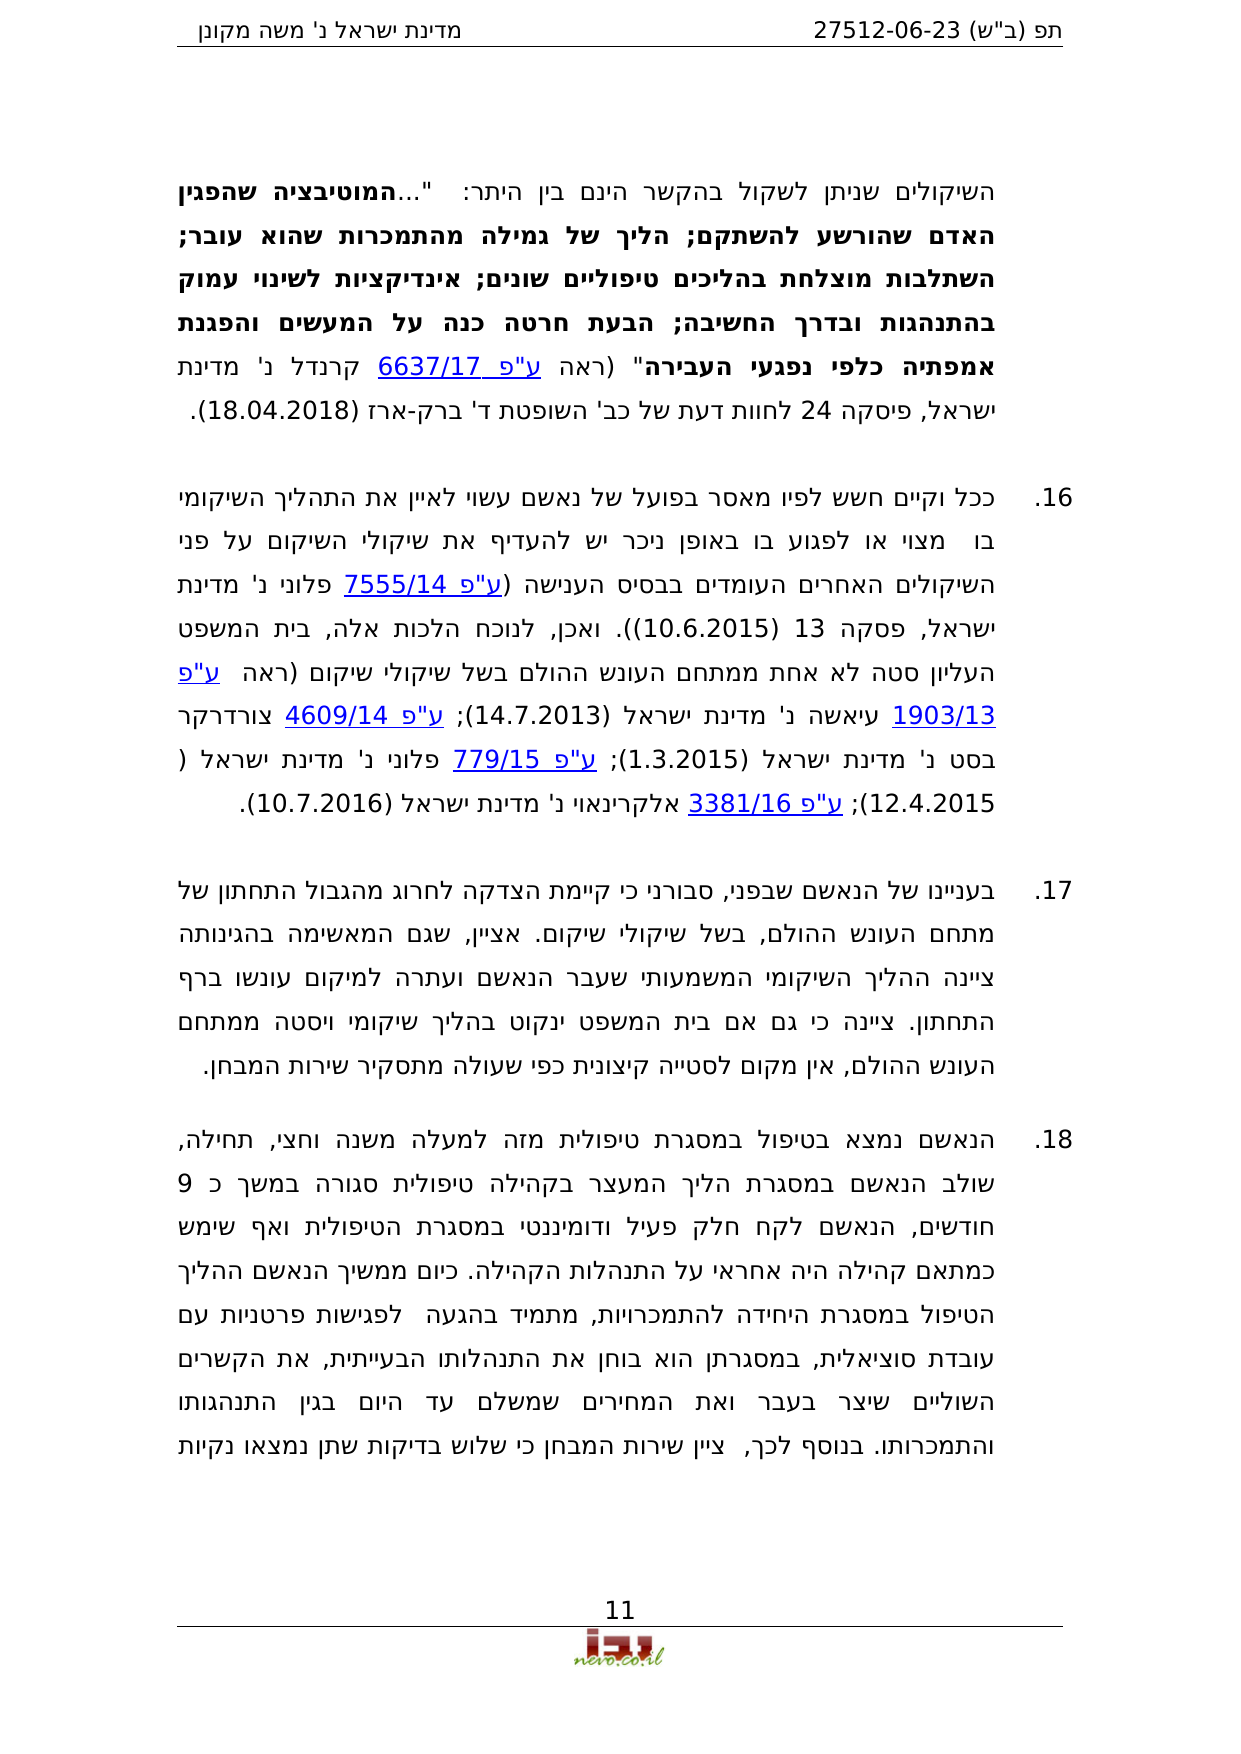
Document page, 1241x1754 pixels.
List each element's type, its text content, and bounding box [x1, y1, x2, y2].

picture [574, 1628, 666, 1667]
list ככל וקיים חשש לפיו מאסר בפועל של נאשם עשוי לאיין את התהליך השיקומי בו מצוי או לפגוע בו באופן ניכר יש להעדיף את שיקולי השיקום על פני השיקולים האחרים העומדים בבסיס הענישה (ע"פ 7555/14 פלוני נ' מדינת ישראל, פסקה 13 (10.6.2015)). ואכן, לנוכח הלכות אלה, בית המשפט העליון סטה לא אחת ממתחם העונש ההולם בשל שיקולי שיקום (ראה ע"פ 1903/13 עיאשה נ' מדינת ישראל (14.7.2013); ע"פ 4609/14 צורדרקר בסט נ' מדינת ישראל (1.3.2015); ע"פ 779/15 פלוני נ' מדינת ישראל (12.4.2015); ע"פ 3381/16 אלקרינאוי נ' מדינת ישראל (10.7.2016). [177, 483, 1033, 818]
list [177, 1125, 1033, 1461]
list בעניינו של הנאשם שבפני, סבורני כי קיימת הצדקה לחרוג מהגבול התחתון של מתחם העונש ההולם, בשל שיקולי שיקום. אציין, שגם המאשימה בהגינותה ציינה ההליך השיקומי המשמעותי שעבר הנאשם ועתרה למיקום עונשו ברף התחתון. ציינה כי גם אם בית המשפט ינקוט בהליך שיקומי ויסטה ממתחם העונש ההולם, אין מקום לסטייה קיצונית כפי שעולה מתסקיר שירות המבחן. [177, 876, 1033, 1080]
text השיקולים שניתן לשקול בהקשר הינם בין היתר: "...המוטיבציה שהפגין האדם שהורשע להשתקם; הליך של גמילה מהתמכרות שהוא עובר; השתלבות מוצלחת בהליכים טיפוליים שונים; אינדיקציות לשינוי עמוק בהתנהגות ובדרך החשיבה; הבעת חרטה כנה על המעשים והפגנת אמפתיה כלפי נפגעי העבירה" (ראה ע"פ 6637/17 קרנדל נ' מדינת ישראל, פיסקה 24 לחוות דעת של כב' השופטת ד' ברק-ארז (18.04.2018). [177, 177, 996, 425]
